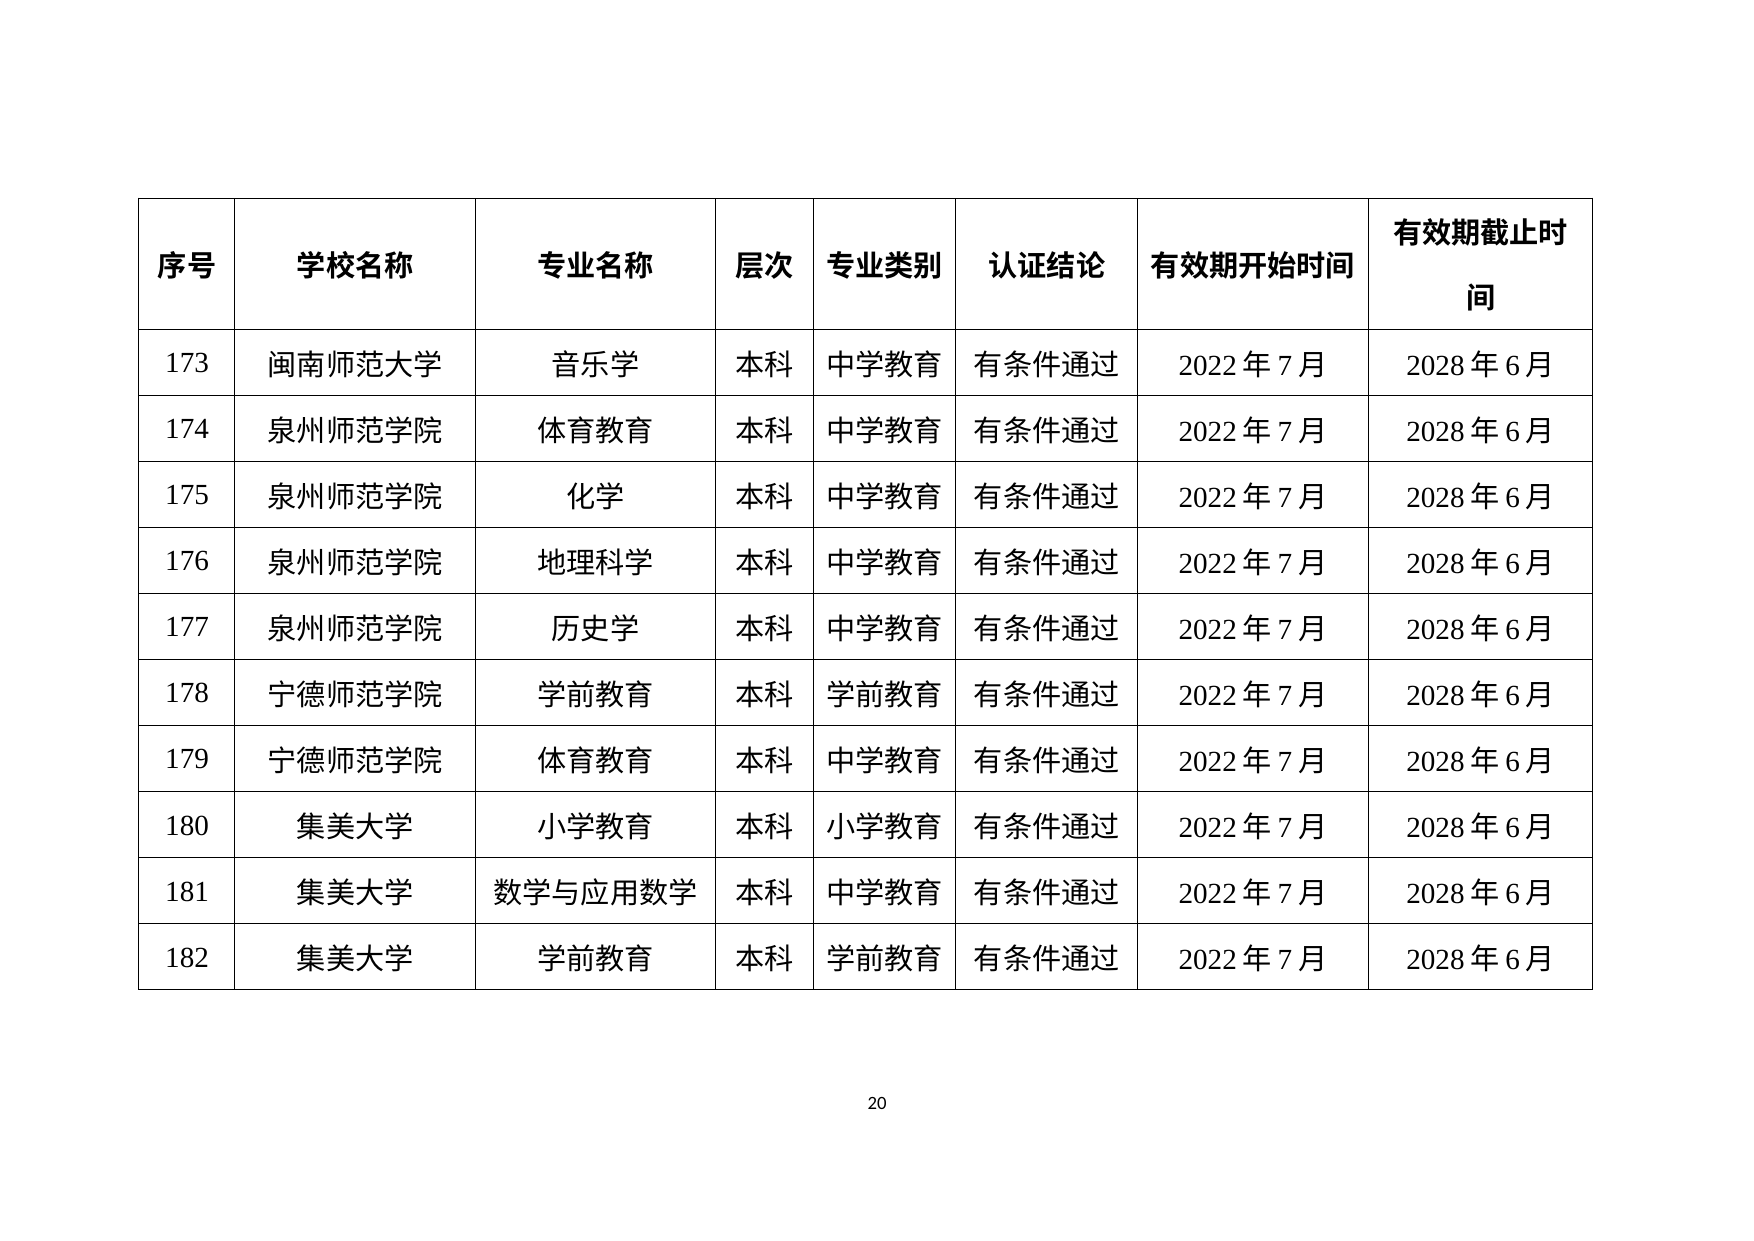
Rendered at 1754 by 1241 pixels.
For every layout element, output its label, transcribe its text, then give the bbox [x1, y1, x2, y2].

table_cell 2022年7月 [1138, 396, 1368, 461]
table_cell 2022年7月 [1138, 528, 1368, 593]
table_cell 小学教育 [814, 792, 955, 857]
table_cell 2028年6月 [1369, 330, 1592, 395]
table_cell 本科 [716, 462, 813, 527]
table_cell 本科 [716, 792, 813, 857]
table_header 认证结论 [956, 199, 1137, 329]
table_cell 集美大学 [235, 792, 475, 857]
table_cell 闽南师范大学 [235, 330, 475, 395]
table_cell 地理科学 [476, 528, 715, 593]
table_cell 2022年7月 [1138, 858, 1368, 923]
table_cell 泉州师范学院 [235, 594, 475, 659]
table_cell 178 [139, 660, 234, 725]
table_cell 中学教育 [814, 396, 955, 461]
table_cell 179 [139, 726, 234, 791]
table_cell 2028年6月 [1369, 594, 1592, 659]
table_cell 173 [139, 330, 234, 395]
table_header 学校名称 [235, 199, 475, 329]
table_cell 180 [139, 792, 234, 857]
table_cell 2028年6月 [1369, 462, 1592, 527]
table_cell 有条件通过 [956, 858, 1137, 923]
table_cell 2028年6月 [1369, 792, 1592, 857]
table_cell 有条件通过 [956, 462, 1137, 527]
table_cell 数学与应用数学 [476, 858, 715, 923]
table_cell 177 [139, 594, 234, 659]
table_cell 有条件通过 [956, 726, 1137, 791]
table_cell 2028年6月 [1369, 924, 1592, 989]
table_cell 181 [139, 858, 234, 923]
table_cell 有条件通过 [956, 594, 1137, 659]
table_cell 宁德师范学院 [235, 726, 475, 791]
table_header 专业类别 [814, 199, 955, 329]
table_cell 中学教育 [814, 594, 955, 659]
table_cell 中学教育 [814, 858, 955, 923]
table_cell 体育教育 [476, 726, 715, 791]
table_cell 本科 [716, 528, 813, 593]
table_header 序号 [139, 199, 234, 329]
table_cell 2022年7月 [1138, 924, 1368, 989]
table_cell 中学教育 [814, 330, 955, 395]
table_cell 182 [139, 924, 234, 989]
table_cell 集美大学 [235, 858, 475, 923]
table_cell 泉州师范学院 [235, 396, 475, 461]
table_cell 集美大学 [235, 924, 475, 989]
table_cell 2022年7月 [1138, 660, 1368, 725]
table_cell 2022年7月 [1138, 792, 1368, 857]
table_cell 有条件通过 [956, 660, 1137, 725]
table_cell 2022年7月 [1138, 594, 1368, 659]
table_cell 泉州师范学院 [235, 462, 475, 527]
table_cell 176 [139, 528, 234, 593]
table_cell 体育教育 [476, 396, 715, 461]
table_cell 小学教育 [476, 792, 715, 857]
table_cell 2028年6月 [1369, 528, 1592, 593]
table_cell 学前教育 [476, 660, 715, 725]
table_header 有效期开始时间 [1138, 199, 1368, 329]
table_cell 中学教育 [814, 462, 955, 527]
table_cell 2028年6月 [1369, 858, 1592, 923]
table_cell 2022年7月 [1138, 726, 1368, 791]
table_cell 泉州师范学院 [235, 528, 475, 593]
table_header 专业名称 [476, 199, 715, 329]
table_cell 本科 [716, 858, 813, 923]
table_cell 2022年7月 [1138, 330, 1368, 395]
table_cell 中学教育 [814, 528, 955, 593]
table_cell 本科 [716, 330, 813, 395]
table_cell 175 [139, 462, 234, 527]
table_cell 174 [139, 396, 234, 461]
table_cell 有条件通过 [956, 924, 1137, 989]
table_cell 本科 [716, 594, 813, 659]
table_cell 本科 [716, 660, 813, 725]
table_header 有效期截止时间 [1369, 199, 1592, 329]
table_cell 历史学 [476, 594, 715, 659]
table_cell 本科 [716, 924, 813, 989]
table_cell 2028年6月 [1369, 726, 1592, 791]
table_header 层次 [716, 199, 813, 329]
table_cell 本科 [716, 396, 813, 461]
table_cell 音乐学 [476, 330, 715, 395]
table_cell 2022年7月 [1138, 462, 1368, 527]
table_cell 宁德师范学院 [235, 660, 475, 725]
table_cell 学前教育 [814, 660, 955, 725]
table_cell 学前教育 [814, 924, 955, 989]
table_cell 中学教育 [814, 726, 955, 791]
table_cell 有条件通过 [956, 330, 1137, 395]
table_cell 2028年6月 [1369, 396, 1592, 461]
table_cell 有条件通过 [956, 792, 1137, 857]
table_cell 有条件通过 [956, 396, 1137, 461]
table_cell 有条件通过 [956, 528, 1137, 593]
table_cell 本科 [716, 726, 813, 791]
table_cell 学前教育 [476, 924, 715, 989]
table_cell 化学 [476, 462, 715, 527]
table_cell 2028年6月 [1369, 660, 1592, 725]
